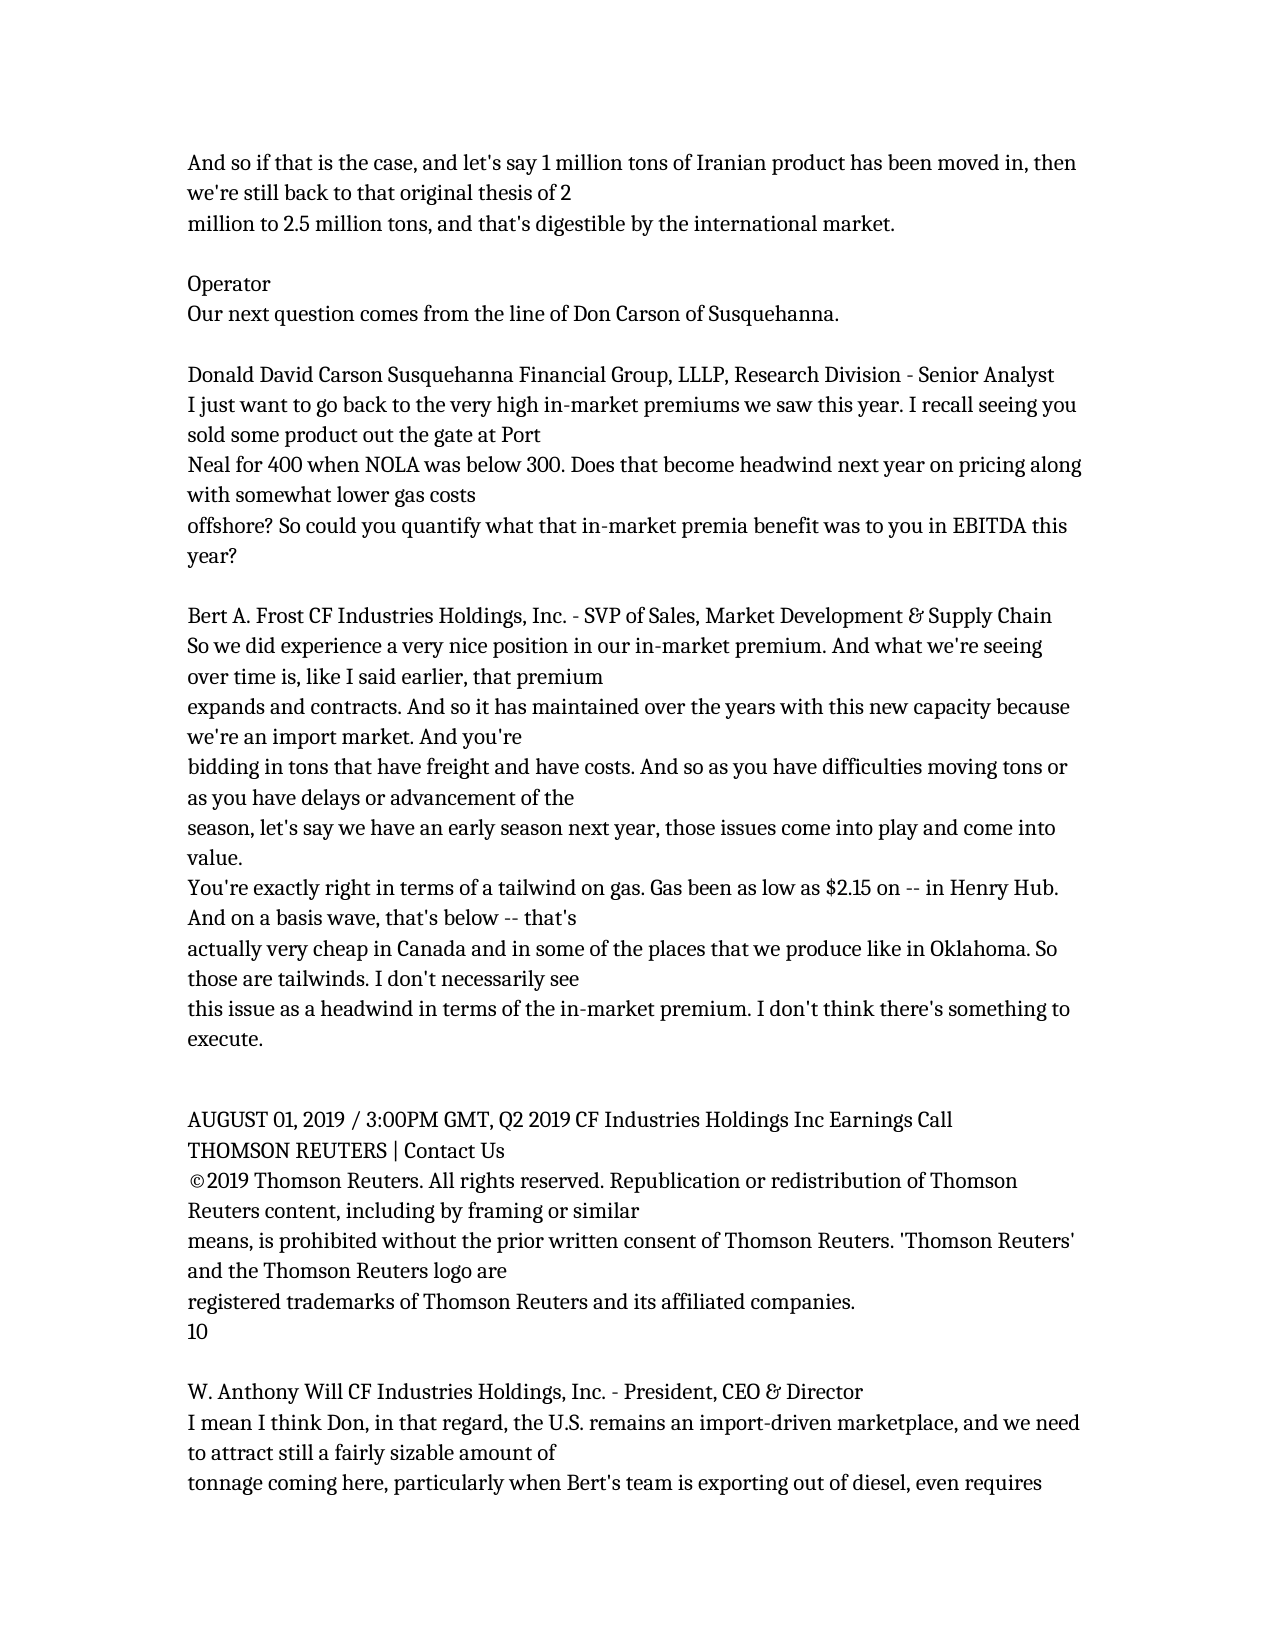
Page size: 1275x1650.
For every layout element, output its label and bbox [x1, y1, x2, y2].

text [187, 1107, 1087, 1496]
text [187, 150, 1087, 1083]
